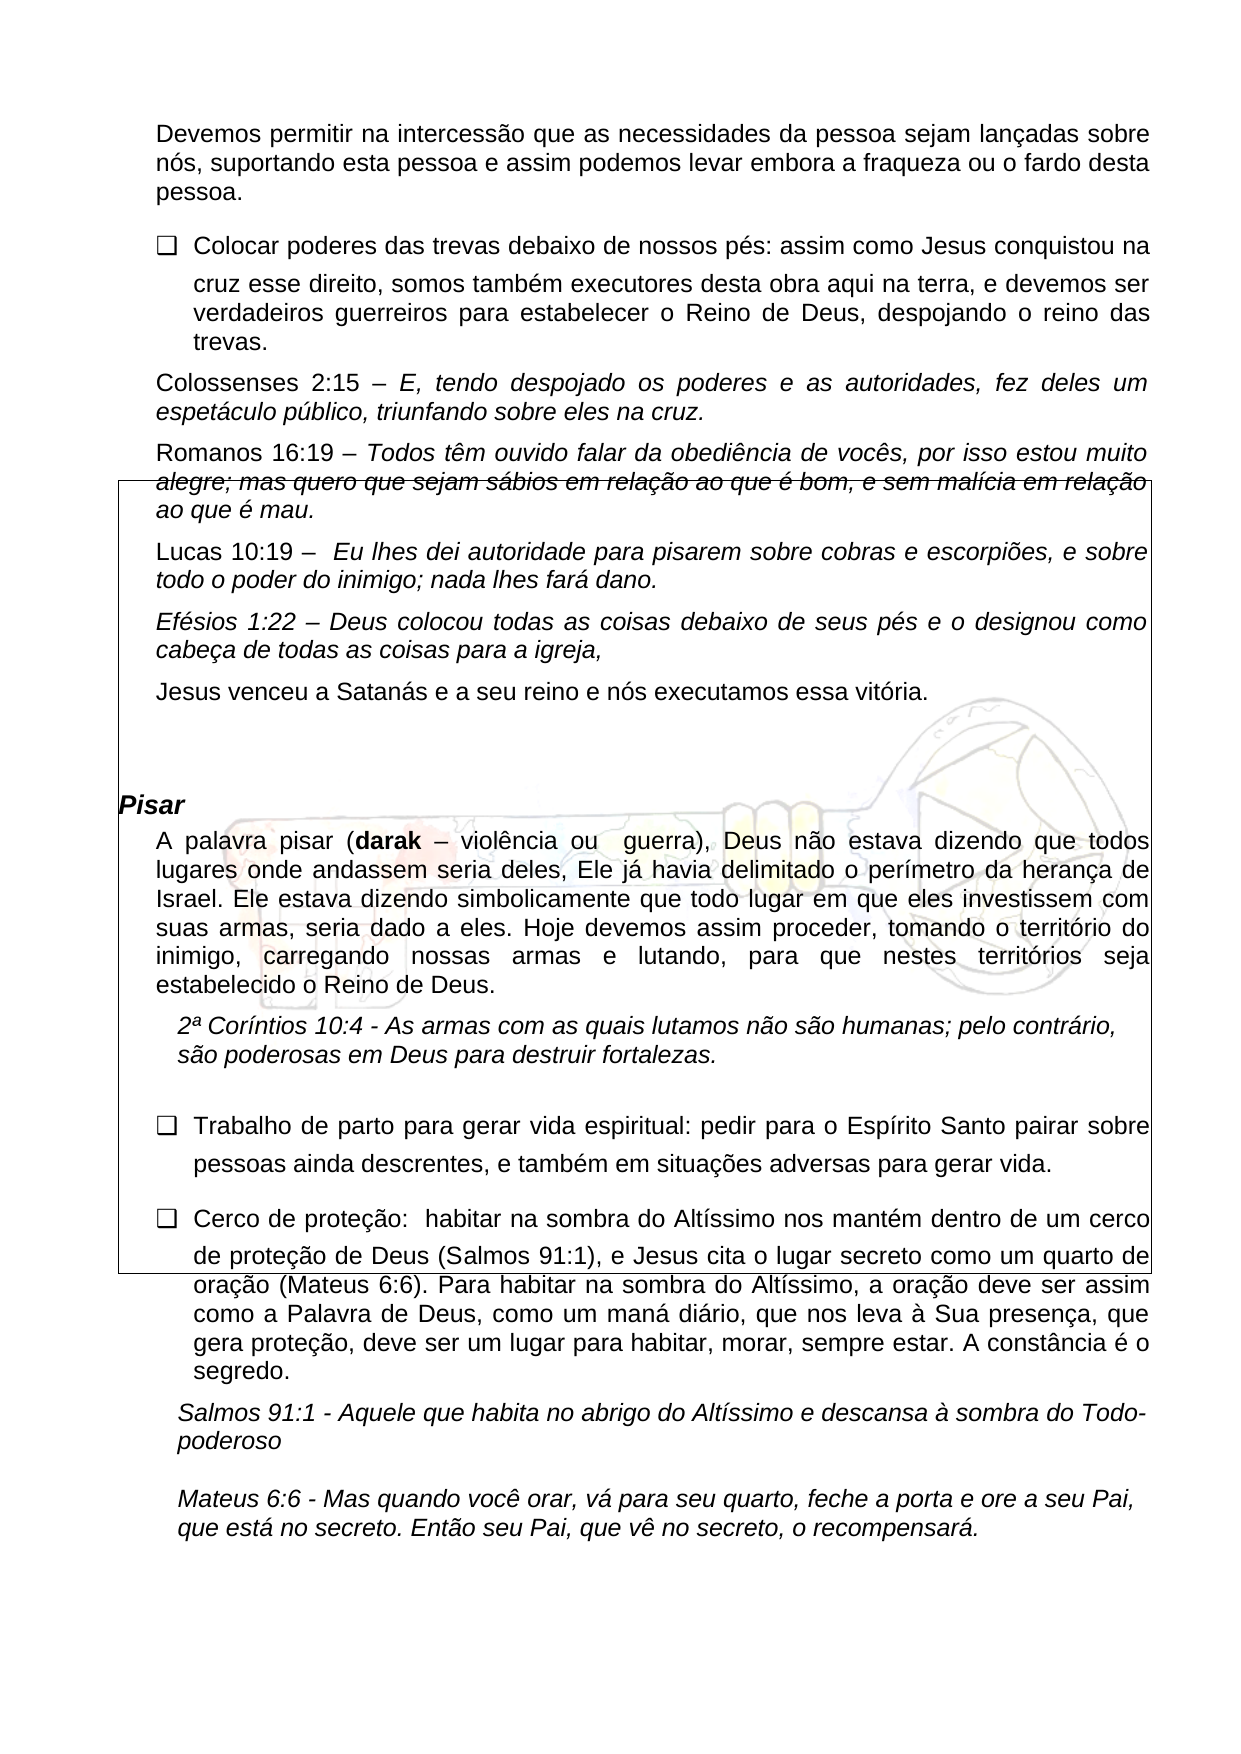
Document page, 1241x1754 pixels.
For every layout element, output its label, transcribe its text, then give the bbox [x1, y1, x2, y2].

list Colocar poderes das trevas debaixo de nossos pés: assim como Jesus conquistou na cruz esse direito, somos também executores desta obra aqui na terra, e devemos ser verdadeiros guerreiros para estabelecer o Reino de Deus, despojando o reino das trevas. [156, 218, 1152, 355]
list Cerco de proteção: habitar na sombra do Altíssimo nos mantém dentro de um cerco de proteção de Deus (Salmos 91:1), e Jesus cita o lugar secreto como um quarto de oração (Mateus 6:6). Para habitar na sombra do Altíssimo, a oração deve ser assim como a Palavra de Deus, como um maná diário, que nos leva à Sua presença, que gera proteção, deve ser um lugar para habitar, morar, sempre estar. A constância é o segredo. [156, 1190, 1152, 1385]
text Colossenses 2:15 – E, tendo despojado os poderes e as autoridades, fez deles um espetáculo público, triunfando sobre eles na cruz. [156, 368, 1152, 425]
text Mateus 6:6 - Mas quando você orar, vá para seu quarto, feche a porta e ore a seu Pai, que está no secreto. Então seu Pai, que vê no secreto, o recompensará. [177, 1484, 1152, 1541]
text A palavra pisar (darak – violência ou guerra), Deus não estava dizendo que todos lugares onde andassem seria deles, Ele já havia delimitado o perímetro da herança de Israel. Ele estava dizendo simbolicamente que todo lugar em que eles investissem com suas armas, seria dado a eles. Hoje devemos assim proceder, tomando o território do inimigo, carregando nossas armas e lutando, para que nestes territórios seja estabelecido o Reino de Deus. [156, 826, 1152, 999]
text Salmos 91:1 - Aquele que habita no abrigo do Altíssimo e descansa à sombra do Todo-poderoso [177, 1397, 1152, 1455]
text Jesus venceu a Satanás e a seu reino e nós executamos essa vitória. [156, 676, 1152, 705]
text Devemos permitir na intercessão que as necessidades da pessoa sejam lançadas sobre nós, suportando esta pessoa e assim podemos levar embora a fraqueza ou o fardo desta pessoa. [156, 119, 1152, 205]
text Lucas 10:19 – Eu lhes dei autoridade para pisarem sobre cobras e escorpiões, e sobre todo o poder do inimigo; nada lhes fará dano. [156, 536, 1152, 594]
subtitle Pisar [118, 789, 1152, 820]
list Trabalho de parto para gerar vida espiritual: pedir para o Espírito Santo pairar sobre pessoas ainda descrentes, e também em situações adversas para gerar vida. [156, 1097, 1152, 1177]
text 2ª Coríntios 10:4 - As armas com as quais lutamos não são humanas; pelo contrário, são poderosas em Deus para destruir fortalezas. [177, 1011, 1152, 1069]
text Romanos 16:19 – Todos têm ouvido falar da obediência de vocês, por isso estou muito alegre; mas quero que sejam sábios em relação ao que é bom, e sem malícia em relação ao que é mau. [156, 438, 1152, 524]
text Efésios 1:22 – Deus colocou todas as coisas debaixo de seus pés e o designou como cabeça de todas as coisas para a igreja, [156, 606, 1152, 664]
